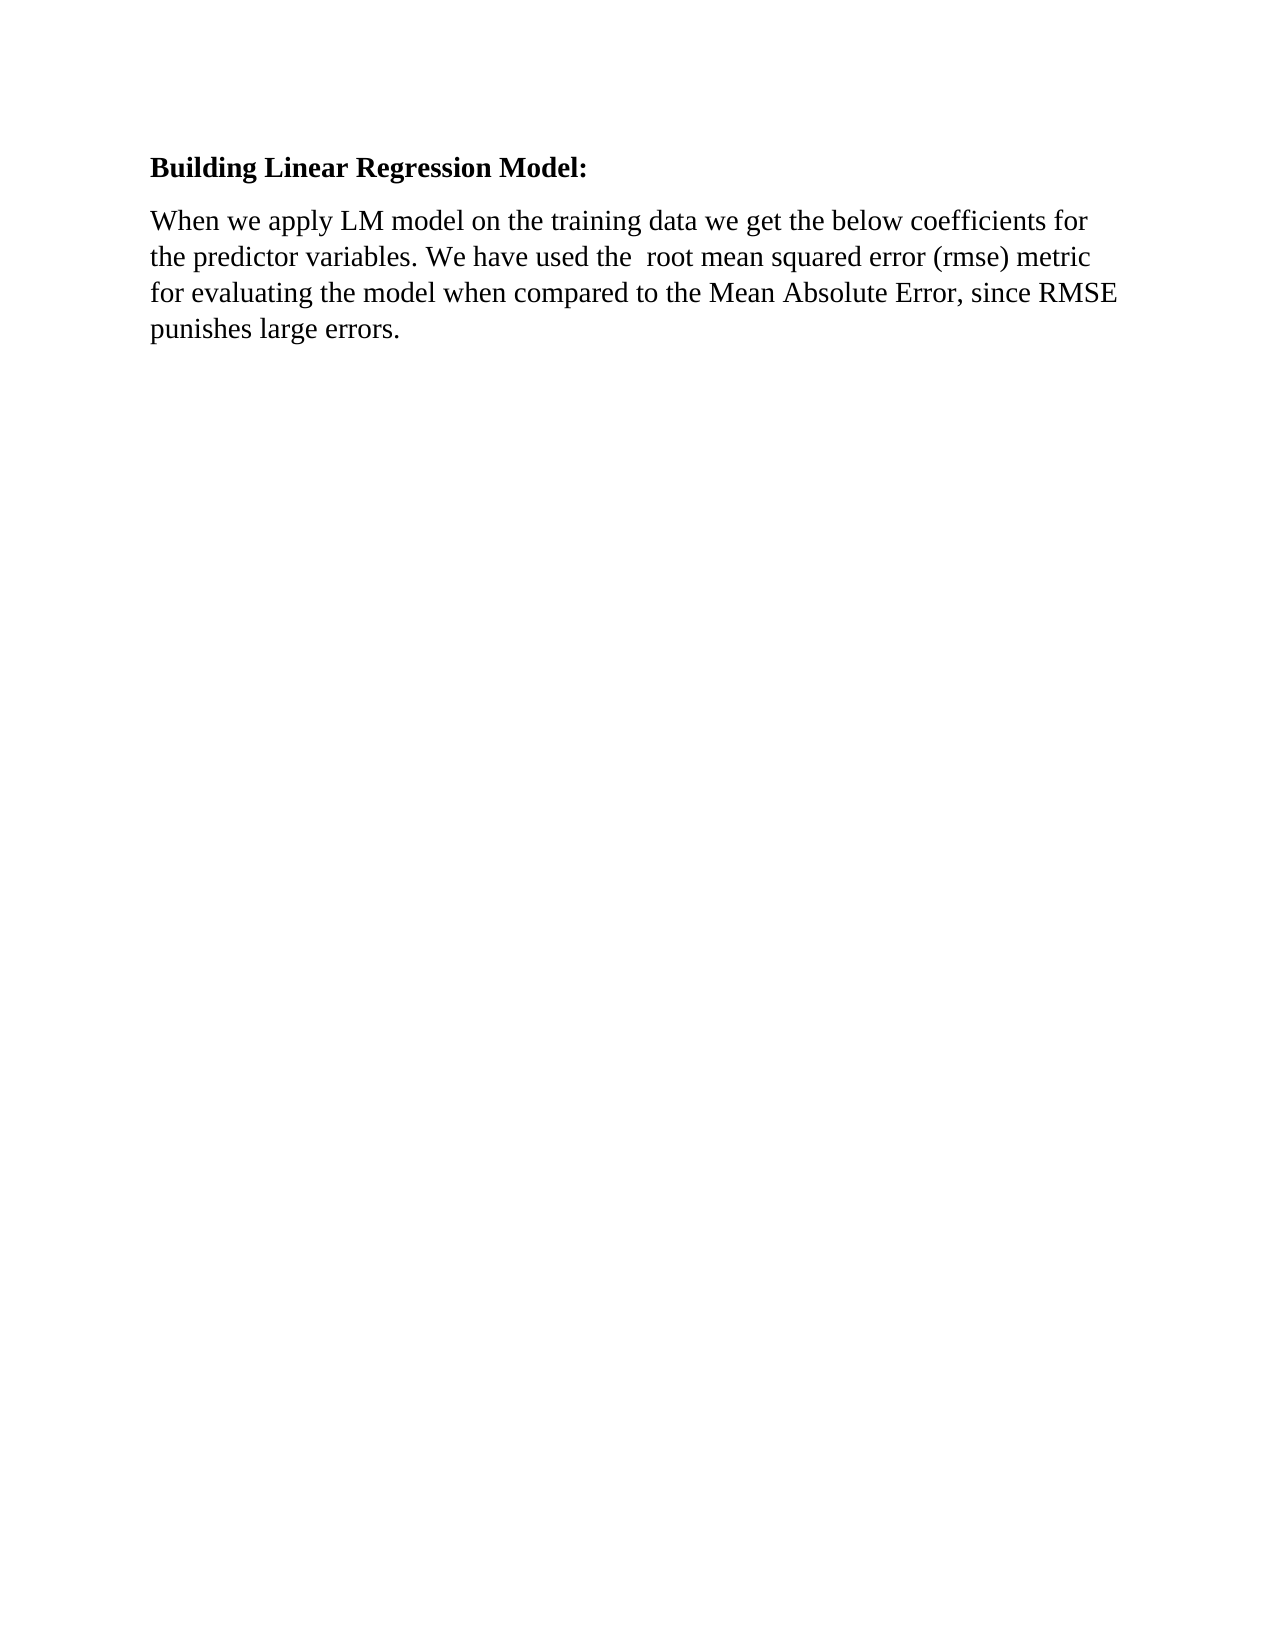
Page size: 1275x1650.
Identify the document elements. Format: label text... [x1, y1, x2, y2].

text When we apply LM model on the training data we get the below coefficients for the predictor variables. We have used the root mean squared error (rmse) metric for evaluating the model when compared to the Mean Absolute Error, since RMSE punishes large errors. [150, 203, 1125, 345]
text Building Linear Regression Model: [150, 150, 1125, 183]
